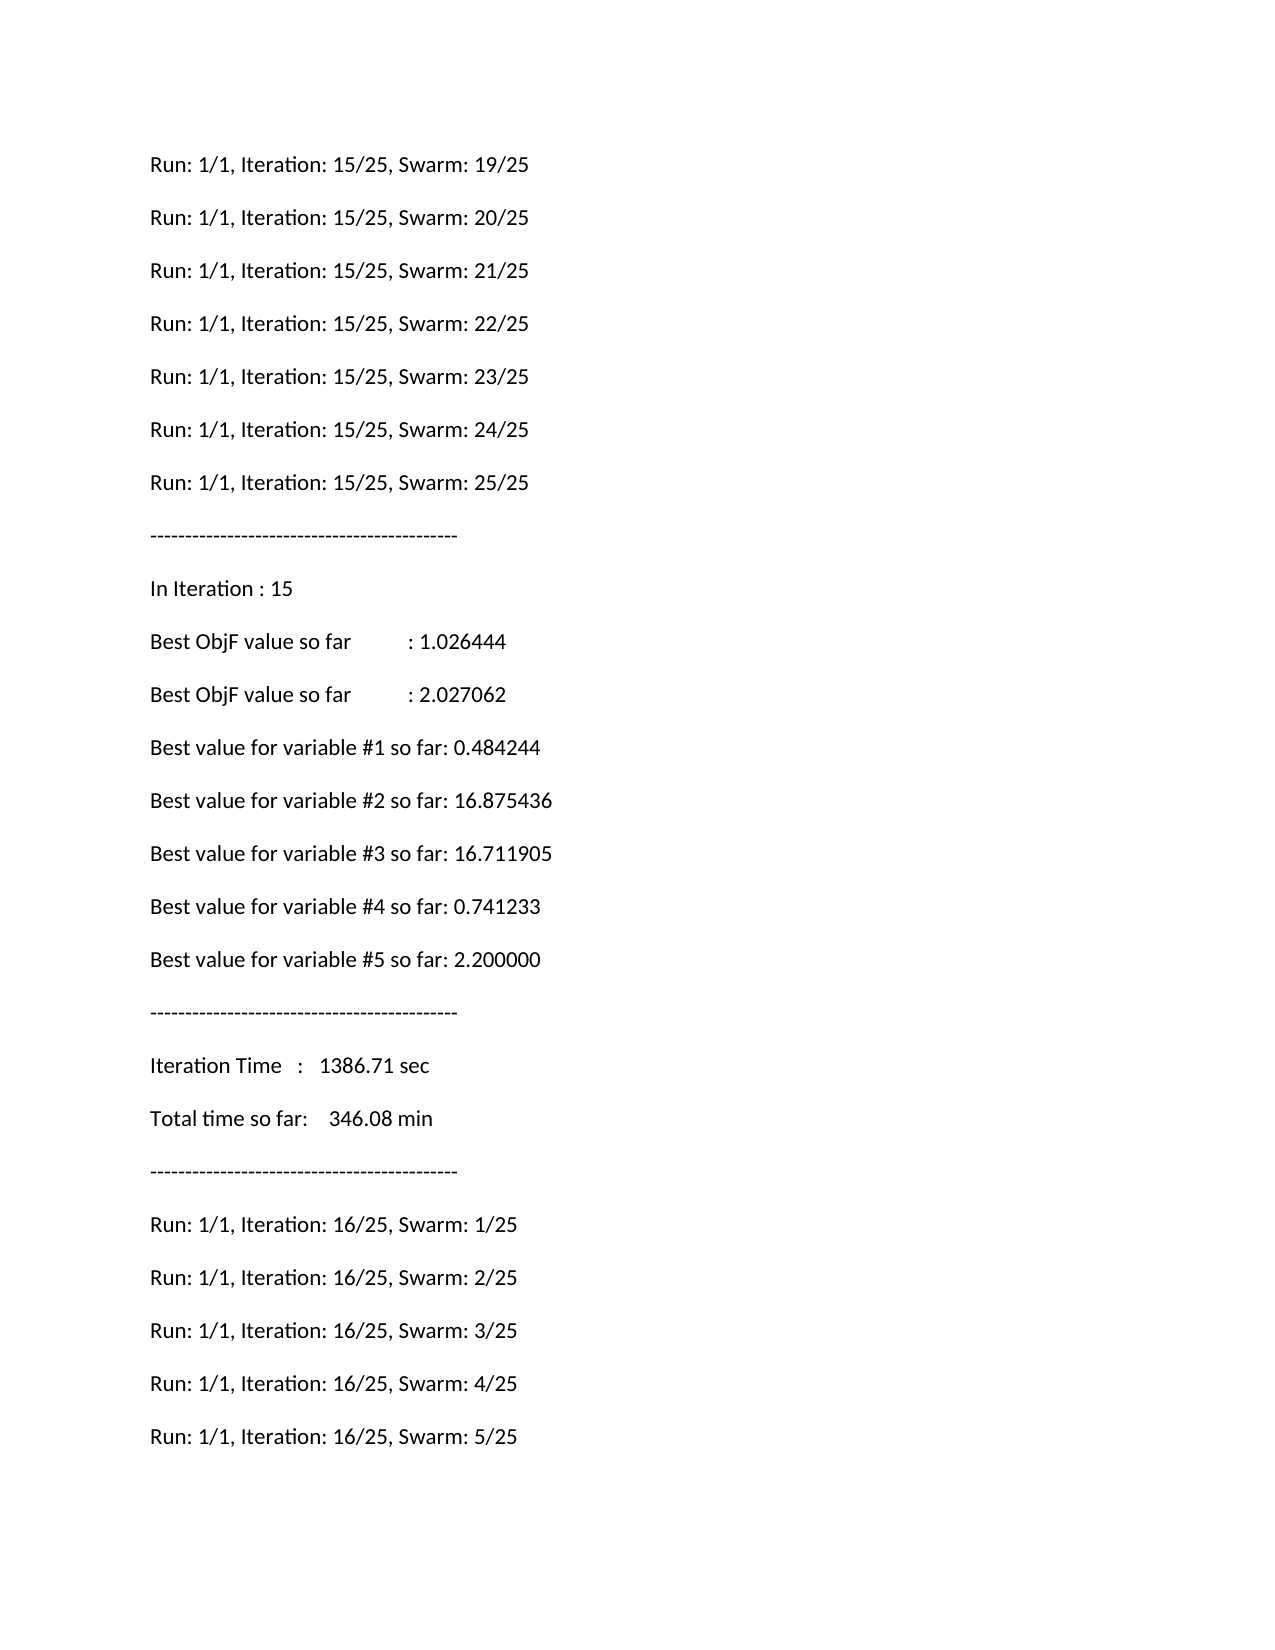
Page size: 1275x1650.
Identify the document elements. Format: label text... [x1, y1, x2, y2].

text Run: 1/1, Iteration: 15/25, Swarm: 23/25 [150, 362, 1125, 390]
text Run: 1/1, Iteration: 16/25, Swarm: 4/25 [150, 1369, 1125, 1397]
text Run: 1/1, Iteration: 15/25, Swarm: 21/25 [150, 256, 1125, 284]
text Iteration Time : 1386.71 sec [150, 1051, 1125, 1079]
text Best value for variable #2 so far: 16.875436 [150, 786, 1125, 814]
text Run: 1/1, Iteration: 16/25, Swarm: 5/25 [150, 1422, 1125, 1451]
text Run: 1/1, Iteration: 15/25, Swarm: 24/25 [150, 415, 1125, 443]
text -------------------------------------------- [150, 998, 1125, 1026]
text Run: 1/1, Iteration: 15/25, Swarm: 20/25 [150, 203, 1125, 231]
text Best value for variable #5 so far: 2.200000 [150, 945, 1125, 973]
text Best ObjF value so far : 1.026444 [150, 627, 1125, 655]
text Run: 1/1, Iteration: 15/25, Swarm: 25/25 [150, 468, 1125, 496]
text Run: 1/1, Iteration: 16/25, Swarm: 1/25 [150, 1210, 1125, 1238]
text -------------------------------------------- [150, 521, 1125, 549]
text Best value for variable #1 so far: 0.484244 [150, 733, 1125, 761]
text Best value for variable #3 so far: 16.711905 [150, 839, 1125, 867]
text In Iteration : 15 [150, 574, 1125, 602]
text Run: 1/1, Iteration: 16/25, Swarm: 3/25 [150, 1316, 1125, 1344]
text Total time so far: 346.08 min [150, 1104, 1125, 1132]
text Run: 1/1, Iteration: 15/25, Swarm: 19/25 [150, 150, 1125, 178]
text Best value for variable #4 so far: 0.741233 [150, 892, 1125, 920]
text Run: 1/1, Iteration: 16/25, Swarm: 2/25 [150, 1263, 1125, 1291]
text Best ObjF value so far : 2.027062 [150, 680, 1125, 708]
text Run: 1/1, Iteration: 15/25, Swarm: 22/25 [150, 309, 1125, 337]
text -------------------------------------------- [150, 1157, 1125, 1185]
